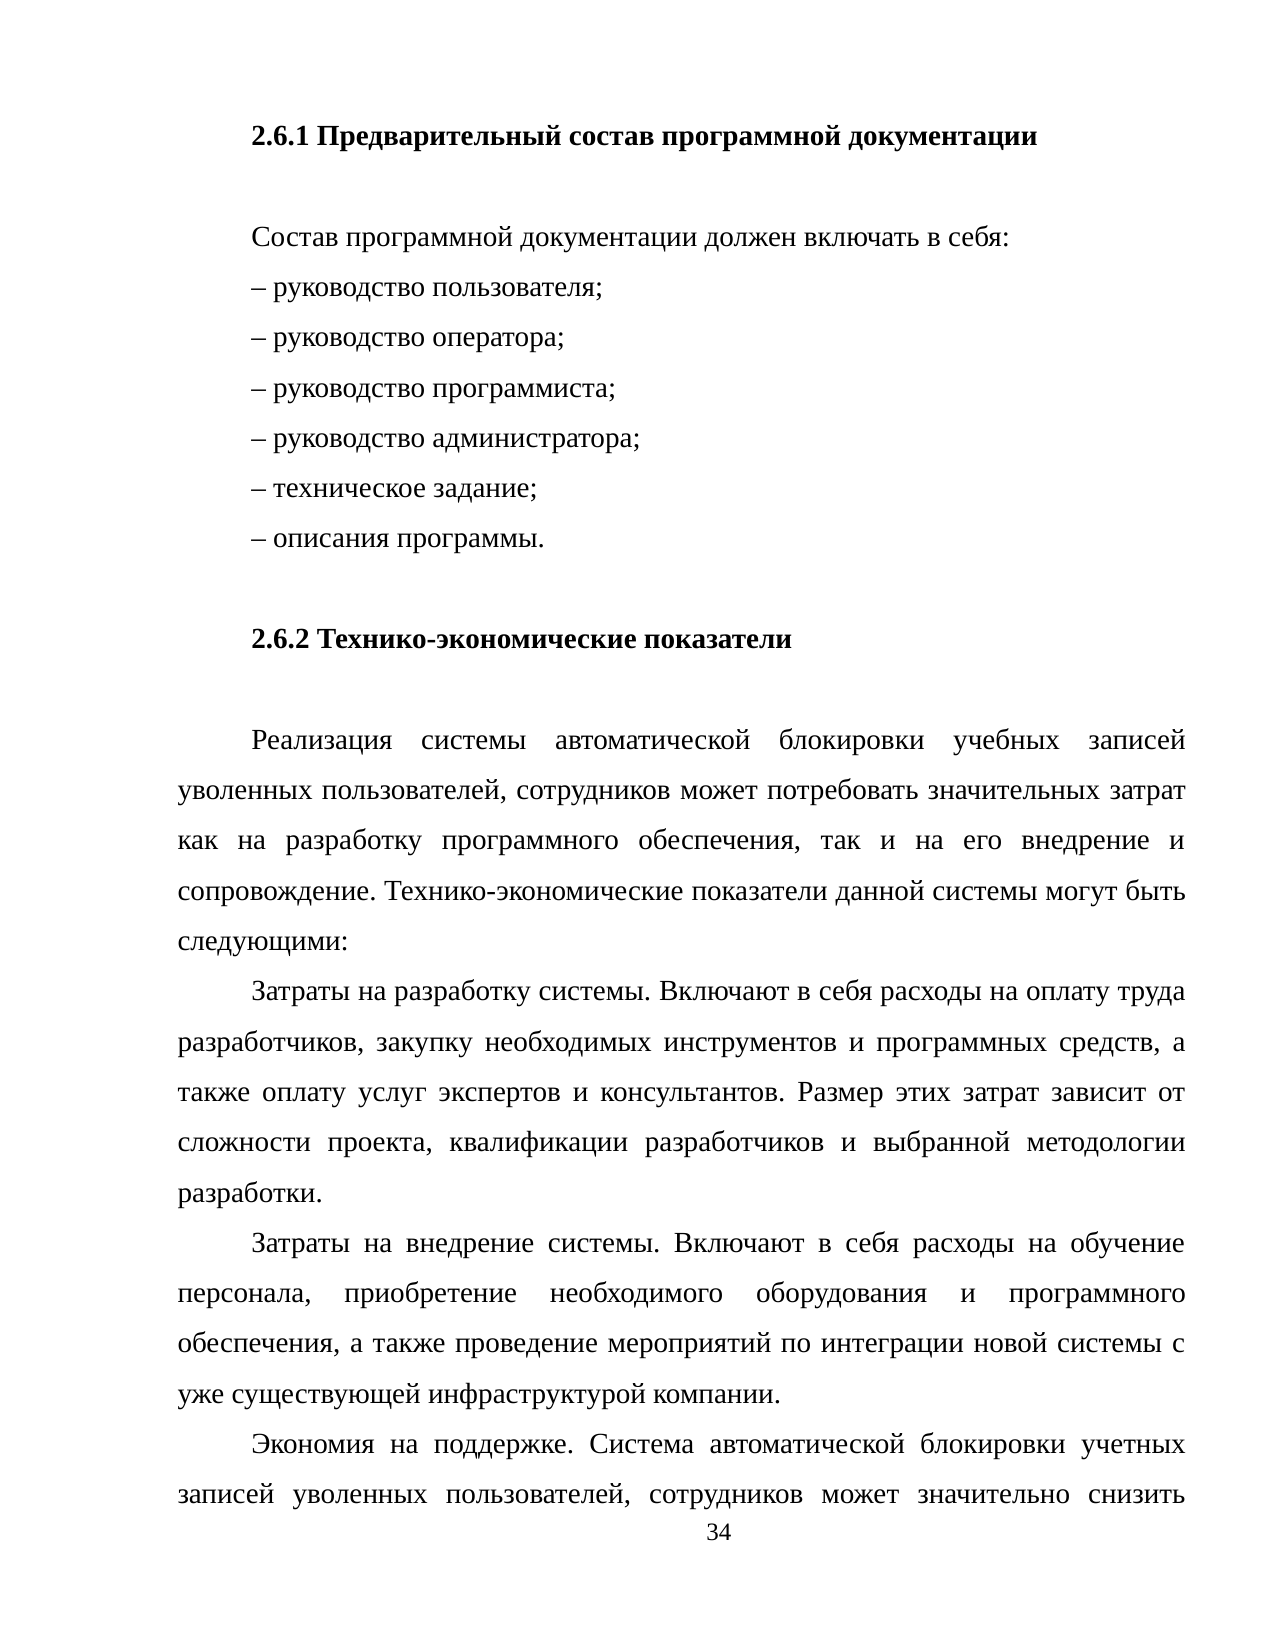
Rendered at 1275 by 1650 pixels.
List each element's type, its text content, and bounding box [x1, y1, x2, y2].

text 2.6.2 Технико-экономические показатели [177, 621, 1186, 655]
text техническое задание; [177, 470, 1186, 504]
text Затраты на внедрение системы. Включают в себя расходы на обучение персонала, приобретение необходимого оборудования и программного обеспечения, а также проведение мероприятий по интеграции новой системы с уже существующей инфраструктурой компании. [177, 1225, 1186, 1409]
text руководство оператора; [177, 319, 1186, 353]
text Затраты на разработку системы. Включают в себя расходы на оплату труда разработчиков, закупку необходимых инструментов и программных средств, а также оплату услуг экспертов и консультантов. Размер этих затрат зависит от сложности проекта, квалификации разработчиков и выбранной методологии разработки. [177, 973, 1186, 1208]
text Состав программной документации должен включать в себя: [177, 219, 1186, 252]
text руководство программиста; [177, 370, 1186, 403]
text Реализация системы автоматической блокировки учебных записей уволенных пользователей, сотрудников может потребовать значительных затрат как на разработку программного обеспечения, так и на его внедрение и сопровождение. Технико-экономические показатели данной системы могут быть следующими: [177, 722, 1186, 957]
text руководство пользователя; [177, 269, 1186, 303]
text описания программы. [177, 521, 1186, 554]
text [177, 1426, 1186, 1510]
text 2.6.1 Предварительный состав программной документации [177, 118, 1186, 152]
text руководство администратора; [177, 420, 1186, 453]
